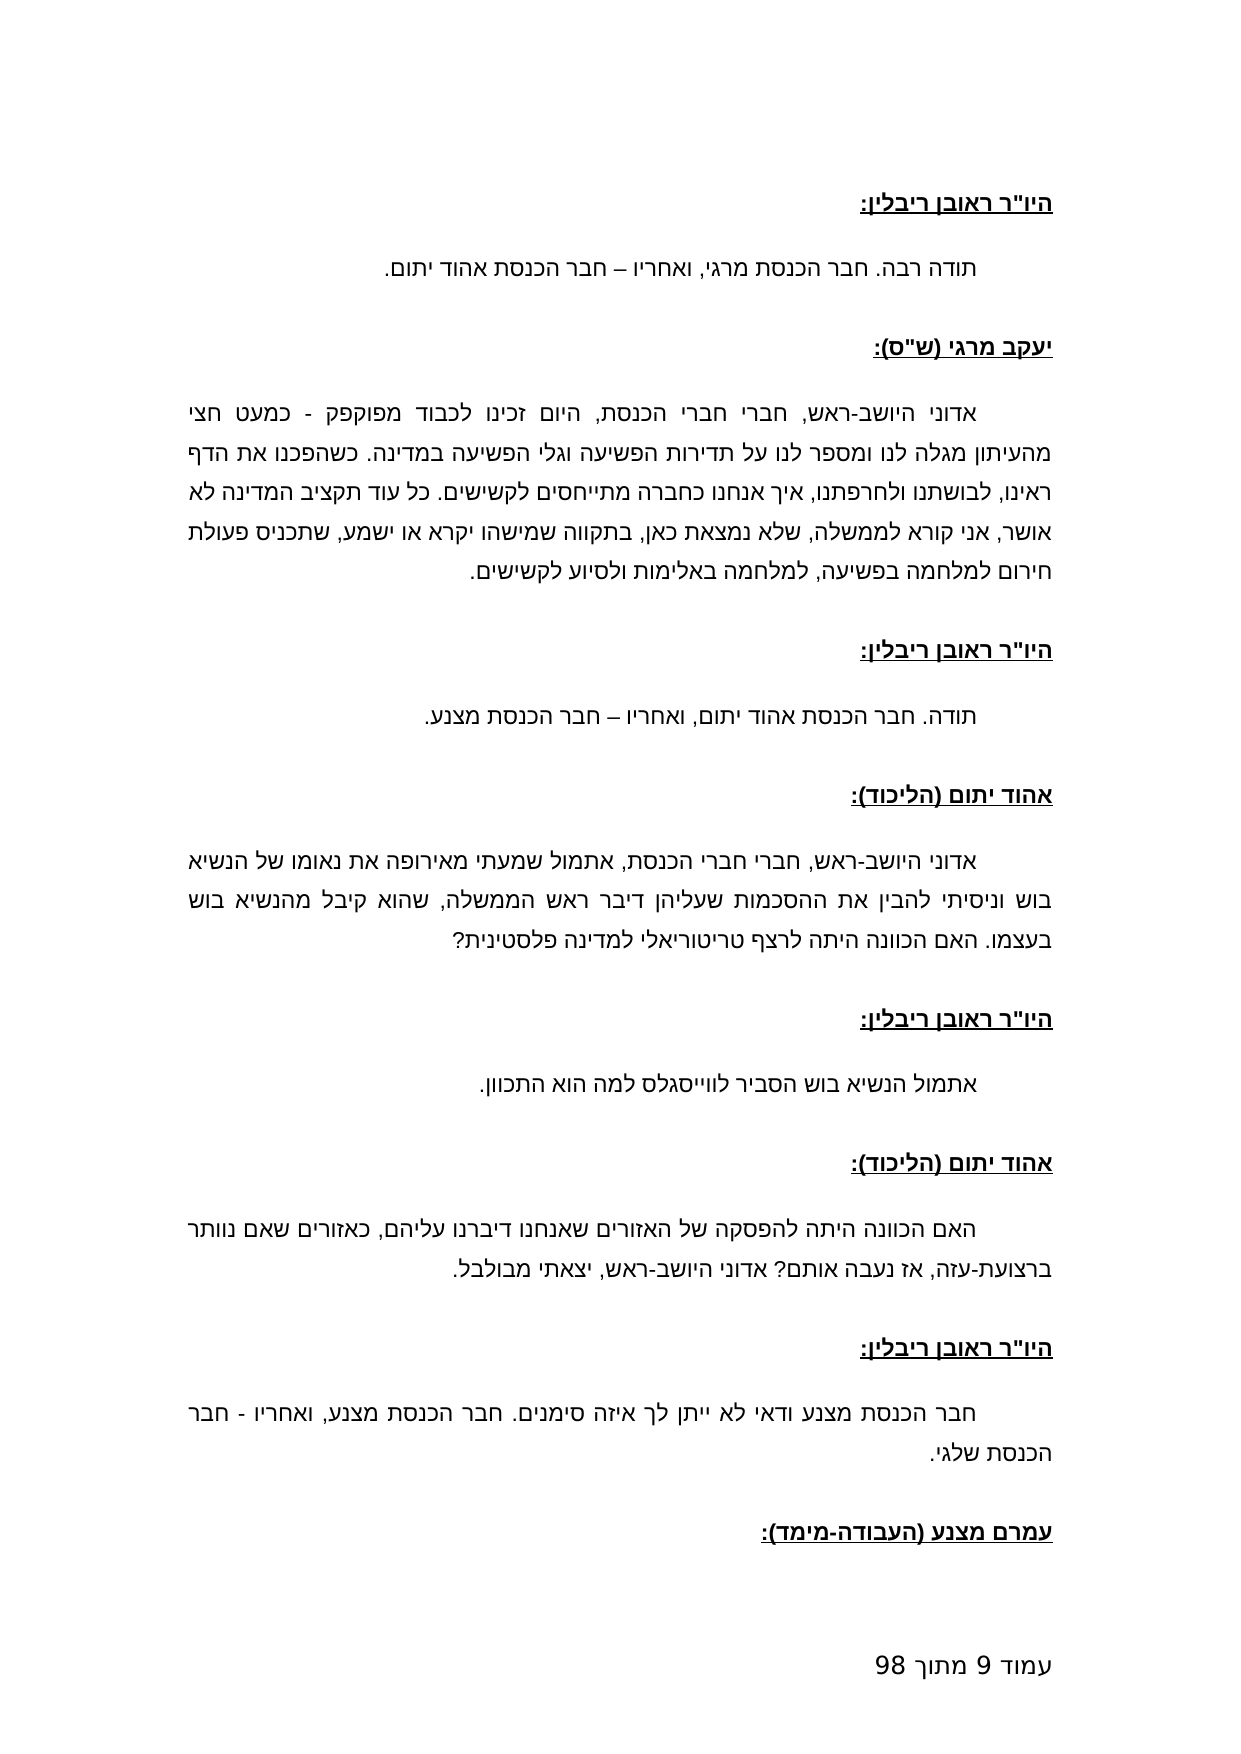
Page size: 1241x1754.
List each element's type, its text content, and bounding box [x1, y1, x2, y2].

text היו"ר ראובן ריבלין: [187, 1006, 1053, 1032]
text חבר הכנסת מצנע ודאי לא ייתן לך איזה סימנים. חבר הכנסת מצנע, ואחריו - חבר הכנסת שלגי. [187, 1400, 1053, 1466]
text תודה. חבר הכנסת אהוד יתום, ואחריו – חבר הכנסת מצנע. [187, 703, 1053, 729]
text עמרם מצנע (העבודה-מימד): [187, 1519, 1053, 1545]
text אדוני היושב-ראש, חברי חברי הכנסת, אתמול שמעתי מאירופה את נאומו של הנשיא בוש וניסיתי להבין את ההסכמות שעליהן דיבר ראש הממשלה, שהוא קיבל מהנשיא בוש בעצמו. האם הכוונה היתה לרצף טריטוריאלי למדינה פלסטינית? [187, 848, 1053, 953]
text היו"ר ראובן ריבלין: [187, 637, 1053, 663]
text היו"ר ראובן ריבלין: [187, 1334, 1053, 1361]
text אתמול הנשיא בוש הסביר לווייסגלס למה הוא התכוון. [187, 1071, 1053, 1098]
text אדוני היושב-ראש, חברי חברי הכנסת, היום זכינו לכבוד מפוקפק - כמעט חצי מהעיתון מגלה לנו ומספר לנו על תדירות הפשיעה וגלי הפשיעה במדינה. כשהפכנו את הדף ראינו, לבושתנו ולחרפתנו, איך אנחנו כחברה מתייחסים לקשישים. כל עוד תקציב המדינה לא אושר, אני קורא לממשלה, שלא נמצאת כאן, בתקווה שמישהו יקרא או ישמע, שתכניס פעולת חירום למלחמה בפשיעה, למלחמה באלימות ולסיוע לקשישים. [187, 400, 1053, 584]
text האם הכוונה היתה להפסקה של האזורים שאנחנו דיברנו עליהם, כאזורים שאם נוותר ברצועת-עזה, אז נעבה אותם? אדוני היושב-ראש, יצאתי מבולבל. [187, 1216, 1053, 1282]
text אהוד יתום (הליכוד): [187, 1150, 1053, 1177]
text תודה רבה. חבר הכנסת מרגי, ואחריו – חבר הכנסת אהוד יתום. [187, 255, 1053, 282]
text היו"ר ראובן ריבלין: [187, 189, 1053, 216]
text אהוד יתום (הליכוד): [187, 782, 1053, 808]
text יעקב מרגי (ש"ס): [187, 334, 1053, 361]
